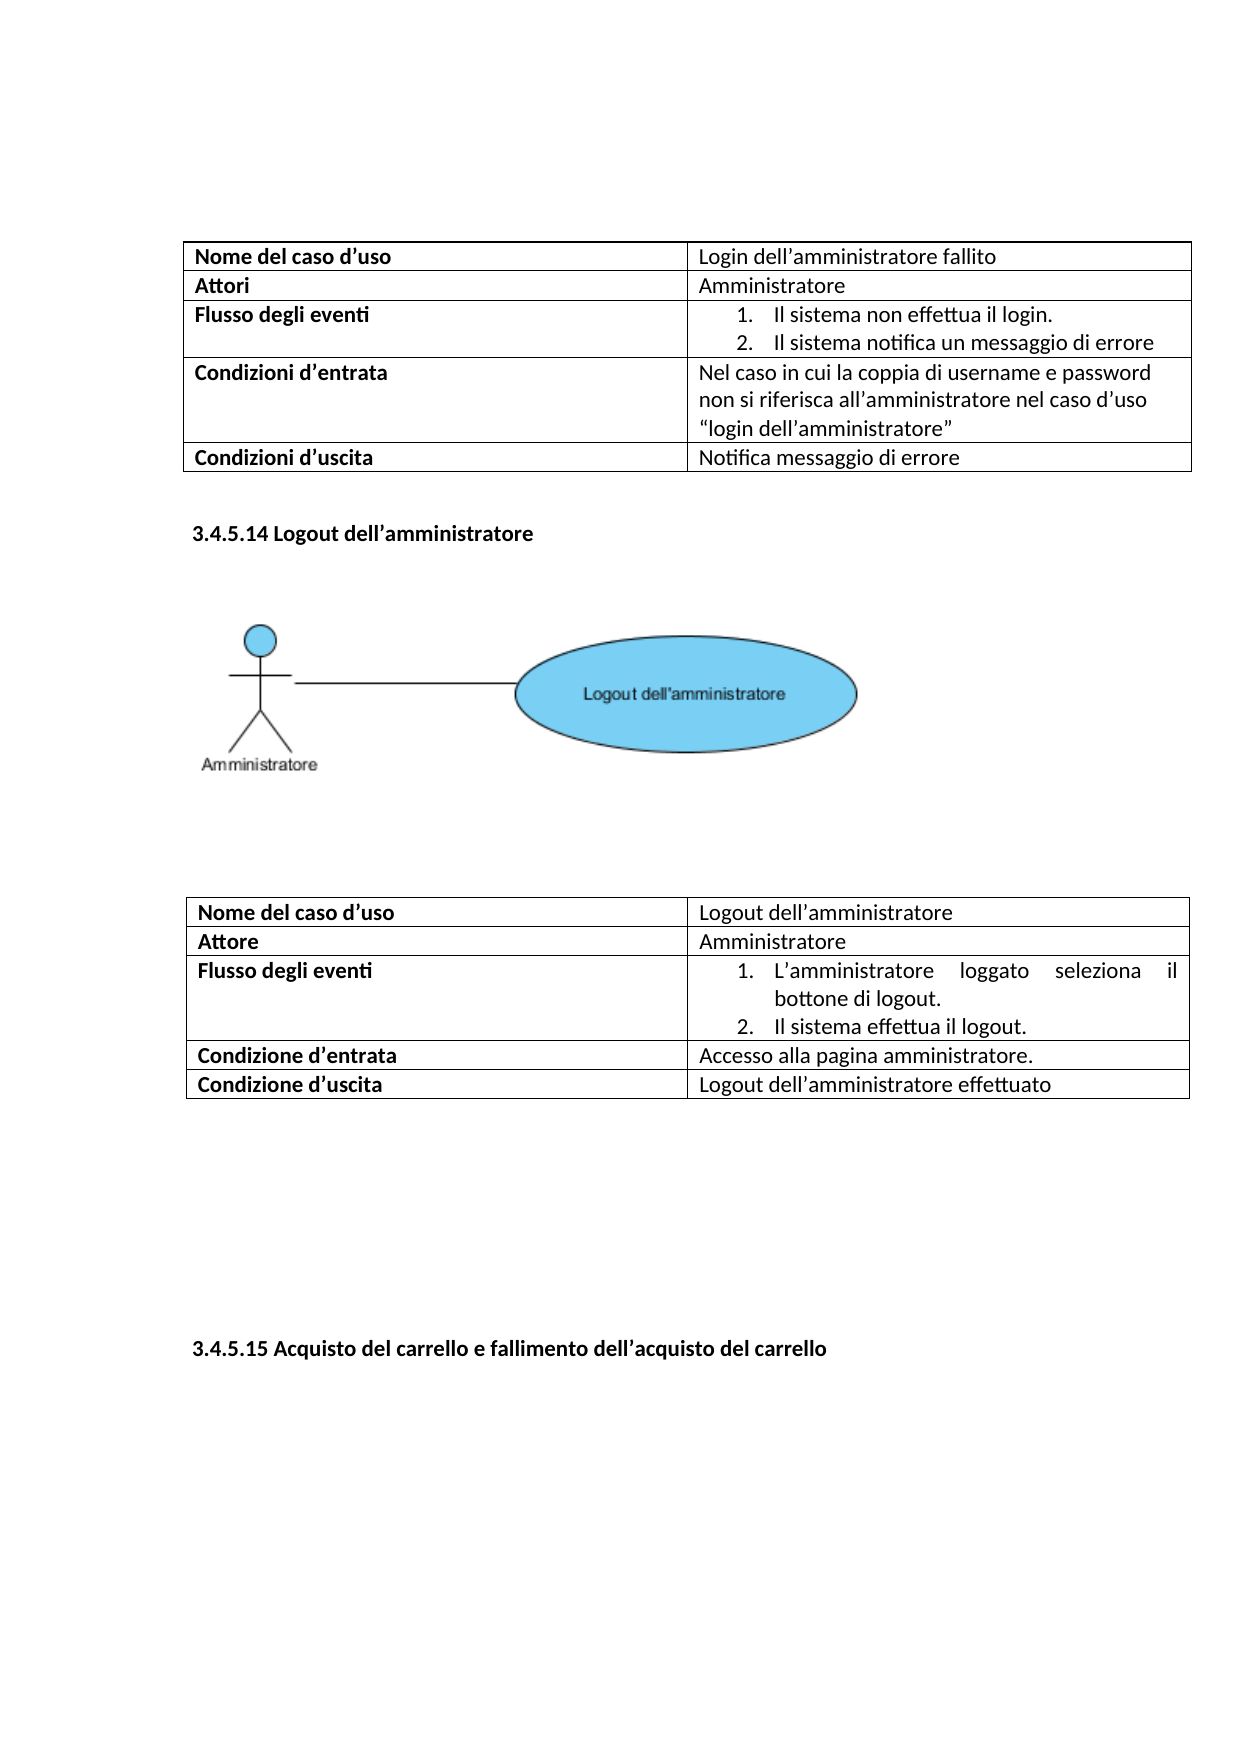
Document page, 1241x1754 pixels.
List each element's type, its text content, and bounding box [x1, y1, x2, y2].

table_header Nome del caso d’uso [187, 898, 687, 926]
table_cell Nel caso in cui la coppia di username e password non si riferisca all’amministratore nel caso d’uso “login dell’amministratore” [688, 358, 1191, 442]
table_cell Condizione d’entrata [187, 1041, 687, 1069]
table_cell Accesso alla pagina amministratore. [688, 1041, 1189, 1069]
table_cell Amministratore [688, 927, 1189, 955]
table_cell L’amministratore loggato seleziona il bottone di logout. Il sistema effettua il logout. [688, 956, 1189, 1040]
picture [191, 565, 889, 832]
table_cell Attore [187, 927, 687, 955]
table_cell Condizioni d’entrata [184, 358, 687, 442]
table_header Logout dell’amministratore [688, 898, 1189, 926]
table_cell Flusso degli eventi [184, 301, 687, 357]
table_cell Logout dell’amministratore effettuato [688, 1070, 1189, 1098]
table_cell Notifica messaggio di errore [688, 443, 1191, 471]
table_cell Amministratore [688, 271, 1191, 299]
text 3.4.5.15 Acquisto del carrello e fallimento dell’acquisto del carrello [118, 1334, 1122, 1362]
text 3.4.5.14 Logout dell’amministratore [118, 519, 1122, 547]
table_cell Il sistema non effettua il login. Il sistema notifica un messaggio di errore [688, 301, 1191, 357]
table_cell Flusso degli eventi [187, 956, 687, 1040]
table_cell Condizioni d’uscita [184, 443, 687, 471]
table_header Nome del caso d’uso [184, 243, 687, 270]
table_cell Condizione d’uscita [187, 1070, 687, 1098]
table_cell Attori [184, 271, 687, 299]
table_header Login dell’amministratore fallito [688, 243, 1191, 270]
